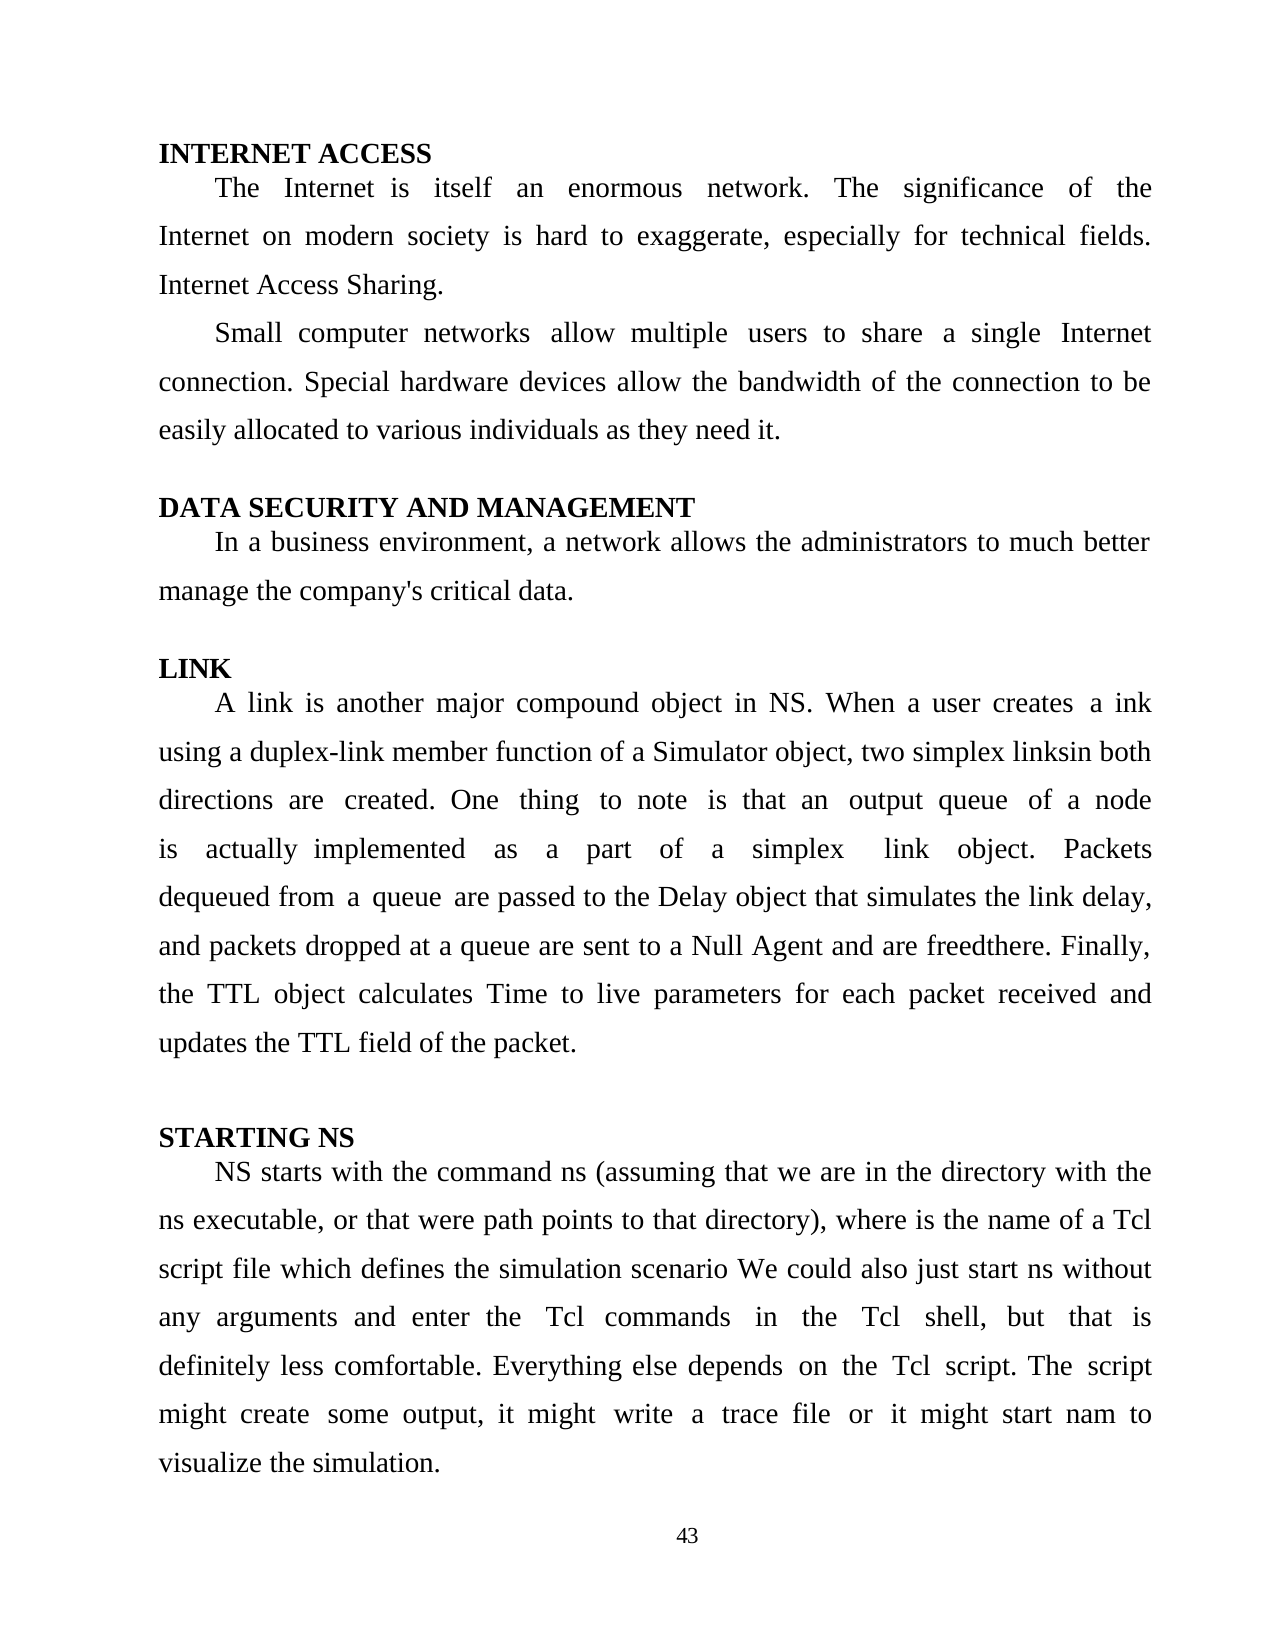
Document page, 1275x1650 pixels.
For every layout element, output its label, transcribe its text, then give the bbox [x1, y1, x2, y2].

subtitle INTERNET ACCESS [158, 136, 1239, 169]
text Small computer networks allow multiple users to share a single Internet connection. Special hardware devices allow the bandwidth of the connection to be easily allocated to various individuals as they need it. [158, 315, 1152, 446]
subtitle DATA SECURITY AND MANAGEMENT [158, 491, 1239, 524]
text The Internet is itself an enormous network. The significance of the Internet on modern society is hard to exaggerate, especially for technical fields. Internet Access Sharing. [158, 170, 1153, 300]
text A link is another major compound object in NS. When a user creates a ink using a duplex-link member function of a Simulator object, two simplex linksin both directions are created. One thing to note is that an output queue of a node is actually implemented as a part of a simplex link object. Packets dequeued from a queue are passed to the Delay object that simulates the link delay, and packets dropped at a queue are sent to a Null Agent and are freedthere. Finally, the TTL object calculates Time to live parameters for each packet received and updates the TTL field of the packet. [158, 685, 1153, 1058]
text In a business environment, a network allows the administrators to much better manage the company's critical data. [158, 524, 1152, 606]
subtitle LINK [158, 651, 1239, 685]
subtitle STARTING NS [158, 1120, 1239, 1154]
text NS starts with the command ns (assuming that we are in the directory with the ns executable, or that were path points to that directory), where is the name of a Tcl script file which defines the simulation scenario We could also just start ns without any arguments and enter the Tcl commands in the Tcl shell, but that is definitely less comfortable. Everything else depends on the Tcl script. The script might create some output, it might write a trace file or it might start nam to visualize the simulation. [158, 1154, 1152, 1479]
